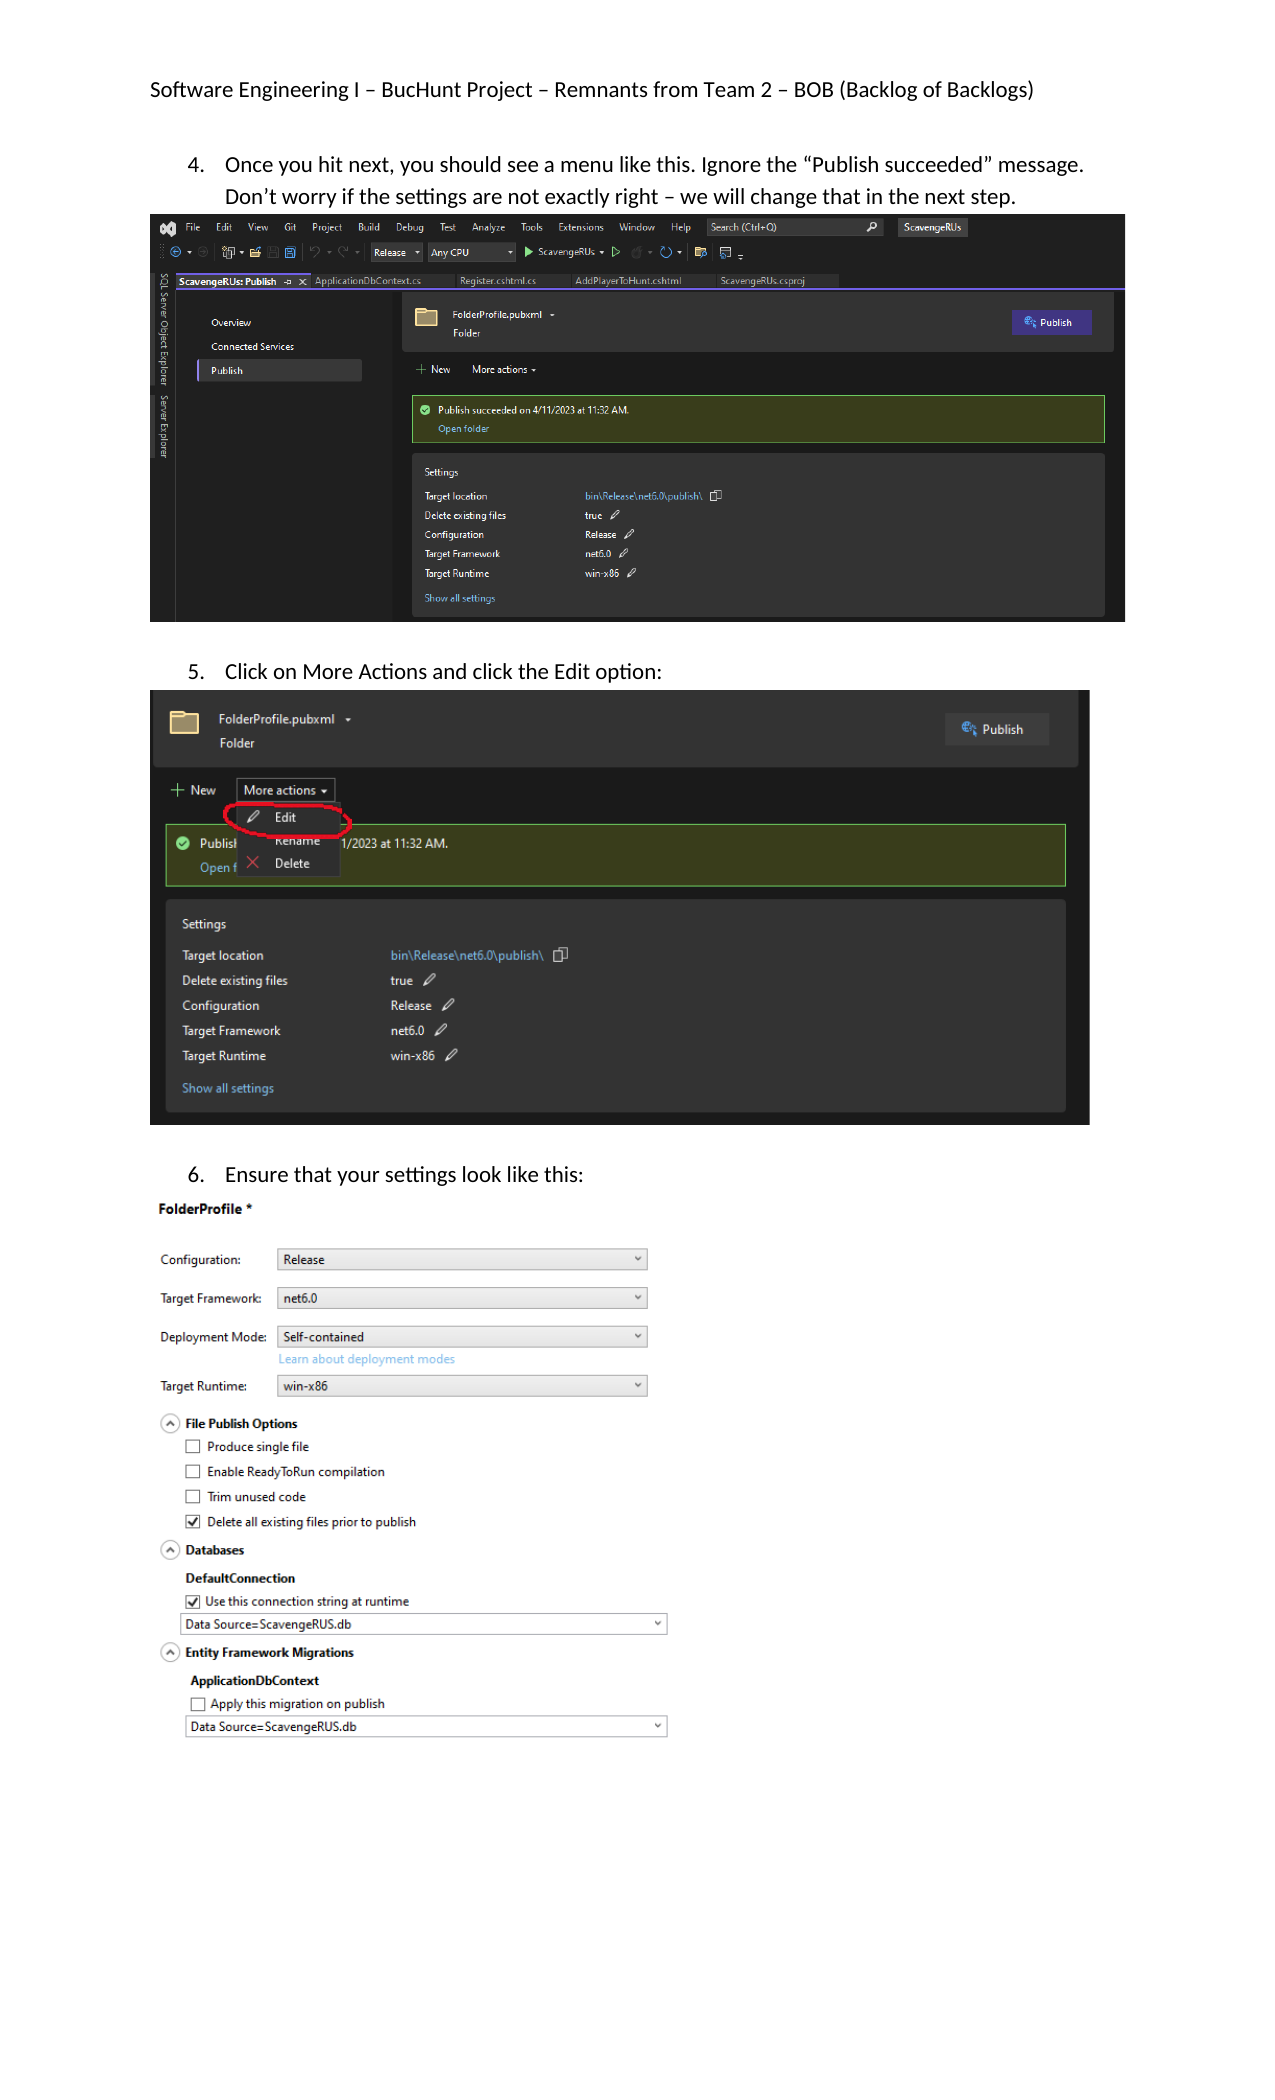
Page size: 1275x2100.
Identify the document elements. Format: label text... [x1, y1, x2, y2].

list Click on More Actions and click the Edit option: [187, 658, 1125, 686]
picture [150, 214, 1125, 622]
picture [150, 690, 1090, 1125]
list Once you hit next, you should see a menu like this. Ignore the “Publish succeeded” message. Don’t worry if the settings are not exactly right – we will change that in the next step. [187, 150, 1125, 210]
picture [150, 1192, 675, 1753]
list Ensure that your settings look like this: [187, 1161, 1125, 1189]
